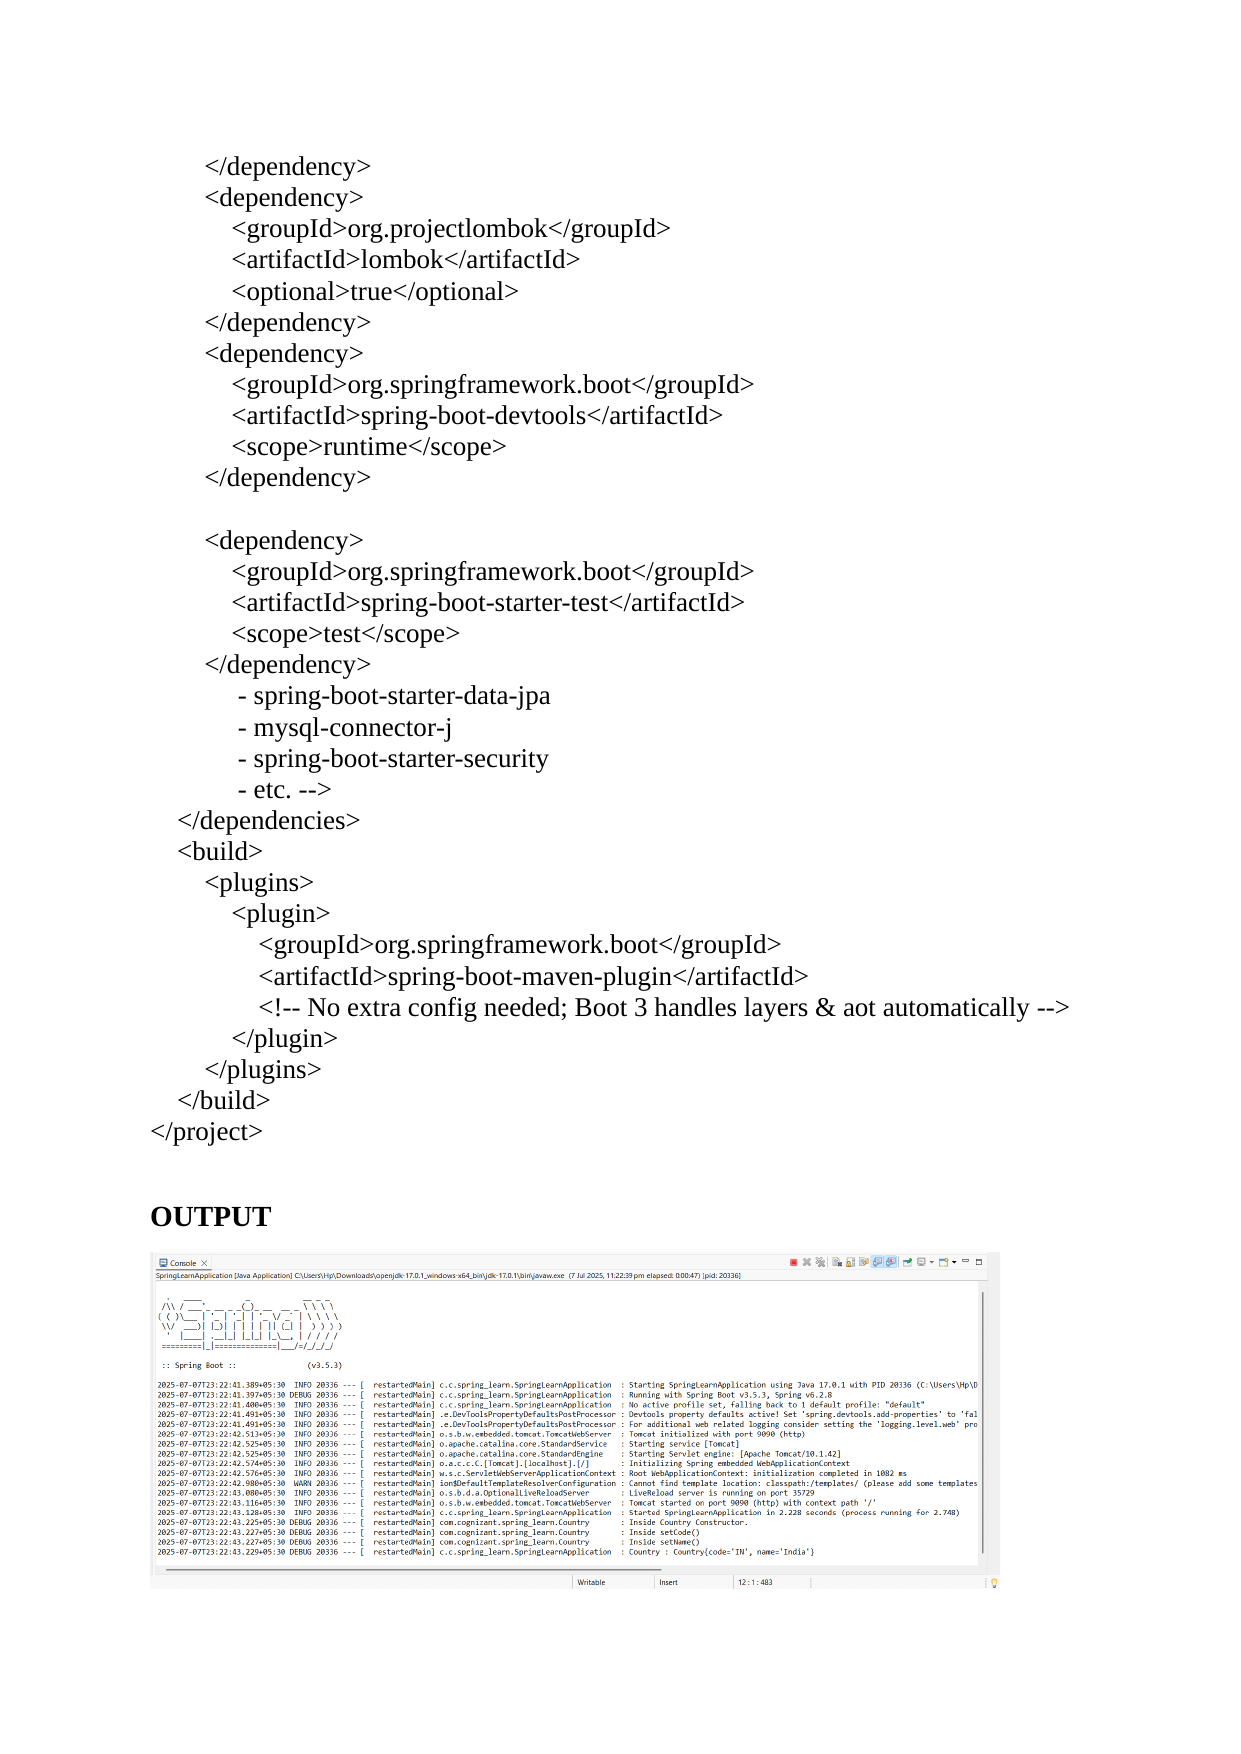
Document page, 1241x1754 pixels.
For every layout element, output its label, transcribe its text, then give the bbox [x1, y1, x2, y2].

text <groupId>org.springframework.boot</groupId> [150, 555, 1090, 586]
picture [150, 1252, 1001, 1589]
text </dependency> [150, 306, 1090, 337]
text <plugins> [150, 866, 1090, 897]
text <artifactId>spring-boot-devtools</artifactId> [150, 399, 1090, 430]
text - spring-boot-starter-security [150, 742, 1090, 773]
text - etc. --> [150, 773, 1090, 804]
text <!-- No extra config needed; Boot 3 handles layers & aot automatically --> [150, 991, 1090, 1022]
text - mysql-connector-j [150, 711, 1090, 742]
text </plugins> [150, 1053, 1090, 1084]
text <artifactId>spring-boot-maven-plugin</artifactId> [150, 960, 1090, 991]
text <scope>test</scope> [150, 617, 1090, 648]
text - spring-boot-starter-data-jpa [150, 679, 1090, 711]
text <artifactId>lombok</artifactId> [150, 243, 1090, 274]
text </build> [150, 1084, 1090, 1116]
text <optional>true</optional> [150, 274, 1090, 306]
text <dependency> [150, 337, 1090, 368]
text </project> [150, 1116, 1090, 1147]
text <dependency> [150, 181, 1090, 212]
text <dependency> [150, 524, 1090, 555]
text <scope>runtime</scope> [150, 430, 1090, 461]
text OUTPUT [150, 1199, 1090, 1233]
text </dependency> [150, 150, 1090, 181]
text <build> [150, 835, 1090, 866]
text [150, 368, 1090, 399]
text <groupId>org.springframework.boot</groupId> [150, 929, 1090, 960]
text <groupId>org.projectlombok</groupId> [150, 212, 1090, 243]
text <plugin> [150, 897, 1090, 929]
text </dependency> [150, 648, 1090, 679]
text </dependencies> [150, 804, 1090, 835]
text </plugin> [150, 1022, 1090, 1053]
text </dependency> [150, 461, 1090, 493]
text <artifactId>spring-boot-starter-test</artifactId> [150, 586, 1090, 617]
